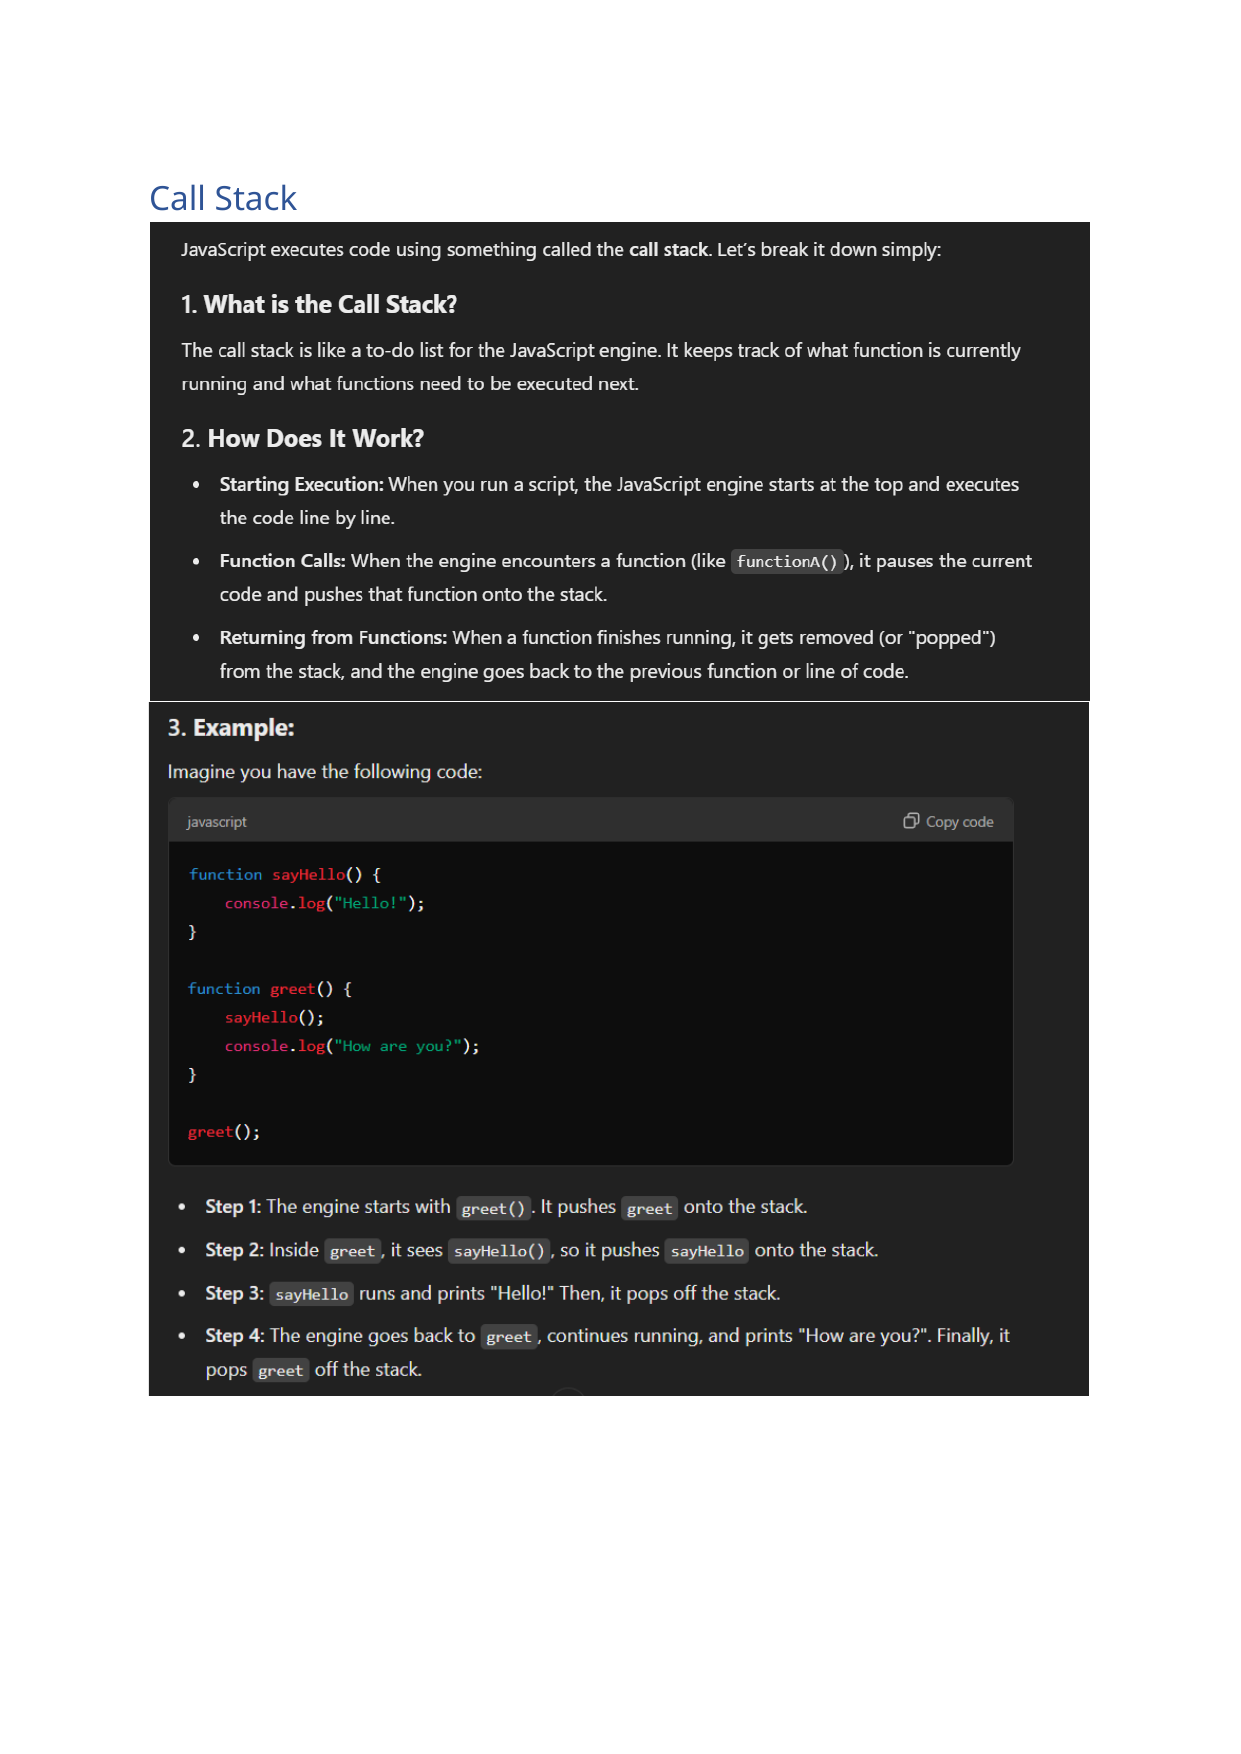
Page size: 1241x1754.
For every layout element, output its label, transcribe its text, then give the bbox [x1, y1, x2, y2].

picture [148, 702, 1089, 1396]
picture [150, 222, 1090, 701]
